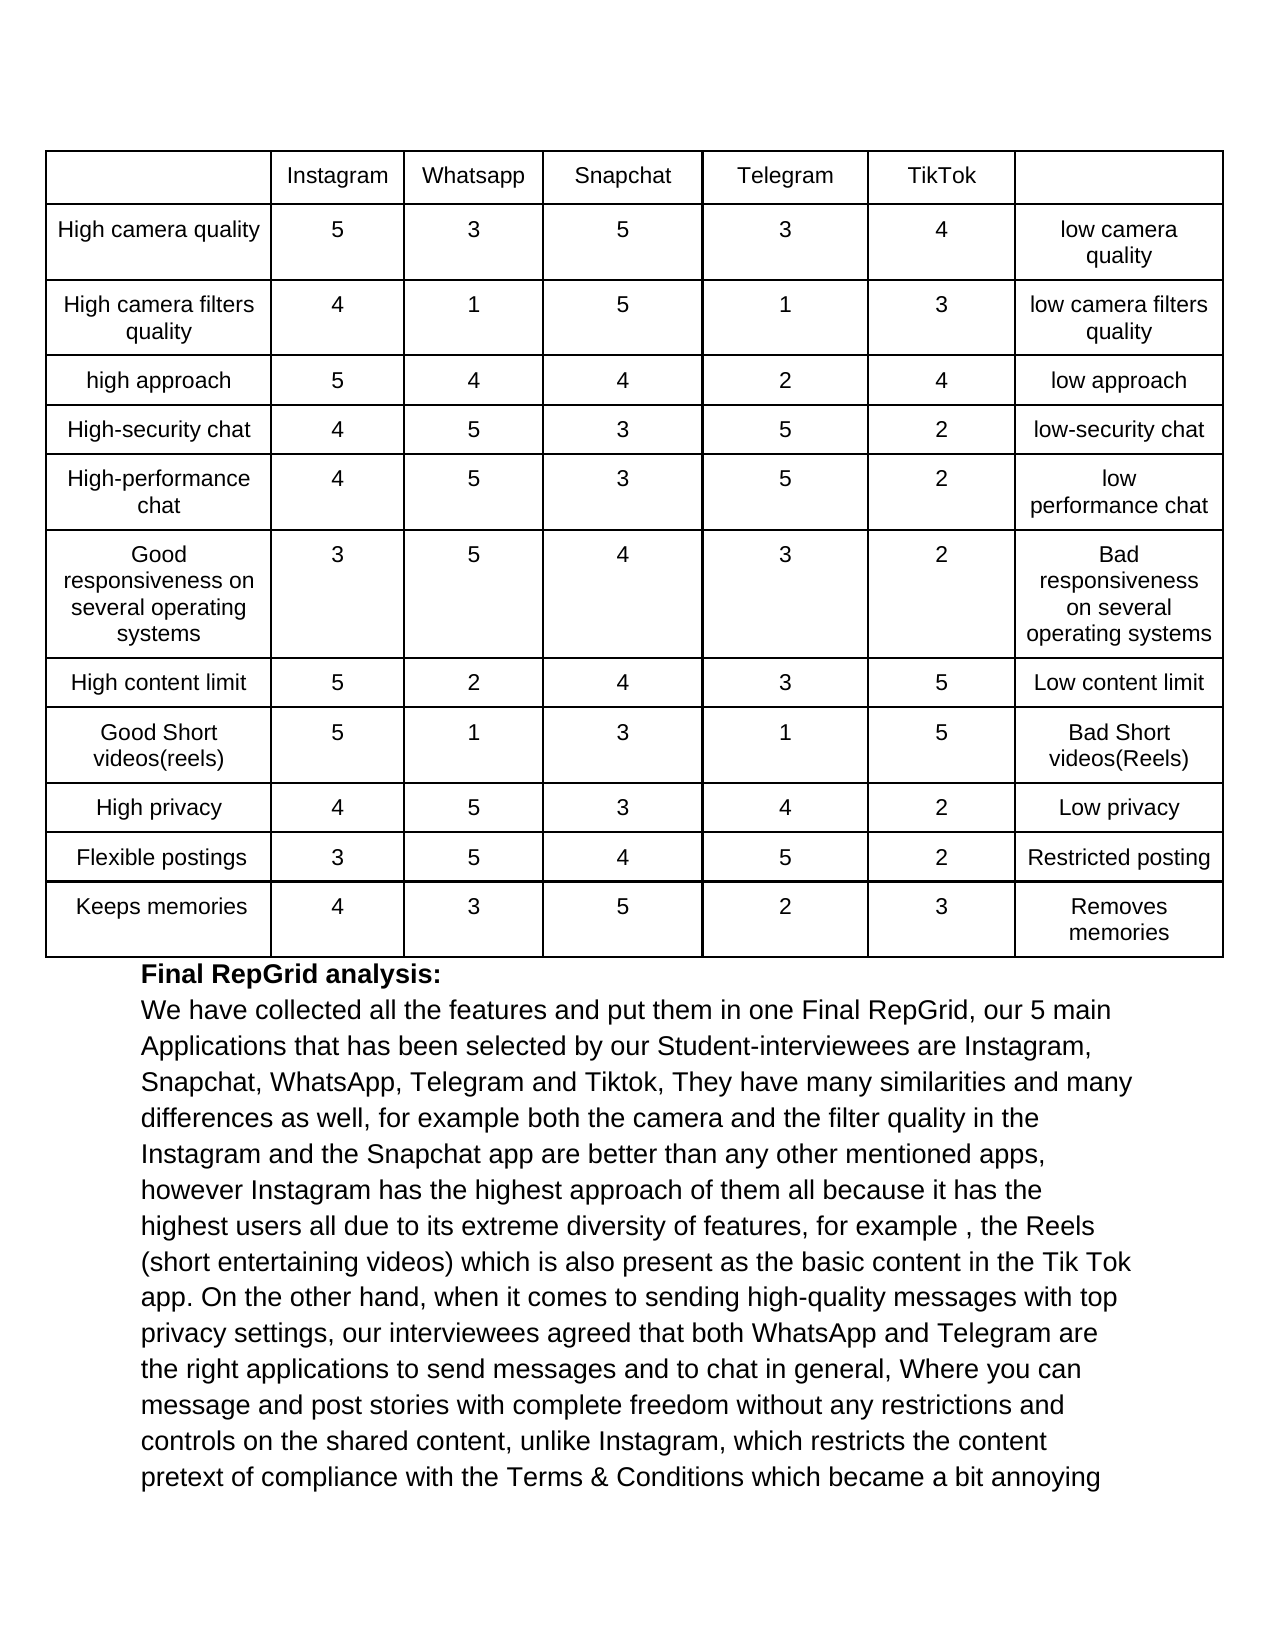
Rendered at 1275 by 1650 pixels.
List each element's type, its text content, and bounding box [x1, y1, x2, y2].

table_cell 4 [704, 784, 867, 831]
table_cell 4 [544, 833, 701, 880]
table_cell 3 [869, 883, 1014, 956]
table_cell Low privacy [1016, 784, 1222, 831]
table_cell 4 [272, 455, 403, 528]
table_cell 5 [405, 406, 542, 453]
table_cell 5 [272, 205, 403, 279]
table_cell 2 [405, 659, 542, 706]
table_cell 5 [272, 659, 403, 706]
table_cell 3 [272, 531, 403, 657]
table_cell 3 [704, 205, 867, 279]
table_header Instagram [272, 152, 403, 203]
table_cell 5 [869, 708, 1014, 782]
table_cell Bad Short videos(Reels) [1016, 708, 1222, 782]
table_header [1016, 152, 1222, 203]
table_cell 3 [544, 708, 701, 782]
table_cell 5 [405, 784, 542, 831]
table_cell 4 [272, 406, 403, 453]
table_cell 2 [869, 833, 1014, 880]
table_cell 5 [544, 205, 701, 279]
table_cell low approach [1016, 356, 1222, 404]
table_cell 3 [704, 659, 867, 706]
table_cell 2 [869, 531, 1014, 657]
table_cell 4 [869, 356, 1014, 404]
table_cell High privacy [47, 784, 270, 831]
table_cell 1 [704, 708, 867, 782]
table_cell 5 [272, 356, 403, 404]
table_cell Flexible postings [47, 833, 270, 880]
table_cell 4 [272, 784, 403, 831]
table_cell 5 [704, 406, 867, 453]
table_cell low camera quality [1016, 205, 1222, 279]
table_header Snapchat [544, 152, 701, 203]
table_cell 5 [869, 659, 1014, 706]
table_cell 4 [544, 659, 701, 706]
table_header Whatsapp [405, 152, 542, 203]
table_cell 5 [544, 281, 701, 354]
table_cell 5 [405, 455, 542, 528]
table_cell 5 [704, 455, 867, 528]
table_cell 3 [405, 883, 542, 956]
table_cell 2 [869, 406, 1014, 453]
table_cell low performance chat [1016, 455, 1222, 528]
table_cell 3 [405, 205, 542, 279]
table_cell 4 [272, 281, 403, 354]
table_cell Removes memories [1016, 883, 1222, 956]
table_cell 4 [544, 356, 701, 404]
table_cell High-performance chat [47, 455, 270, 528]
text Final RepGrid analysis: [141, 958, 1134, 989]
table_cell 4 [544, 531, 701, 657]
table_header TikTok [869, 152, 1014, 203]
table_cell 3 [272, 833, 403, 880]
table_cell 3 [544, 455, 701, 528]
table_cell 4 [272, 883, 403, 956]
table_cell High-security chat [47, 406, 270, 453]
table_cell low camera filters quality [1016, 281, 1222, 354]
table_cell High content limit [47, 659, 270, 706]
table_cell 3 [544, 406, 701, 453]
table_cell 3 [544, 784, 701, 831]
table_cell 1 [704, 281, 867, 354]
table_cell Good Short videos(reels) [47, 708, 270, 782]
table_cell 5 [704, 833, 867, 880]
table_cell High camera quality [47, 205, 270, 279]
table_cell 2 [704, 356, 867, 404]
table_cell Keeps memories [47, 883, 270, 956]
table_cell 3 [869, 281, 1014, 354]
table_cell low-security chat [1016, 406, 1222, 453]
table_cell 1 [405, 281, 542, 354]
table_cell 5 [272, 708, 403, 782]
table_cell high approach [47, 356, 270, 404]
table_cell 4 [869, 205, 1014, 279]
table_cell 2 [869, 784, 1014, 831]
table_cell 2 [704, 883, 867, 956]
table_cell 2 [869, 455, 1014, 528]
table_cell Good responsiveness on several operating systems [47, 531, 270, 657]
table_header [47, 152, 270, 203]
table_cell Low content limit [1016, 659, 1222, 706]
table_cell 4 [405, 356, 542, 404]
table_cell 3 [704, 531, 867, 657]
table_cell 5 [544, 883, 701, 956]
table_cell 1 [405, 708, 542, 782]
table_cell 5 [405, 833, 542, 880]
table_cell High camera filters quality [47, 281, 270, 354]
table_cell 5 [405, 531, 542, 657]
table_cell Restricted posting [1016, 833, 1222, 880]
table_header Telegram [704, 152, 867, 203]
table_cell Bad responsiveness on several operating systems [1016, 531, 1222, 657]
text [141, 994, 1134, 1492]
